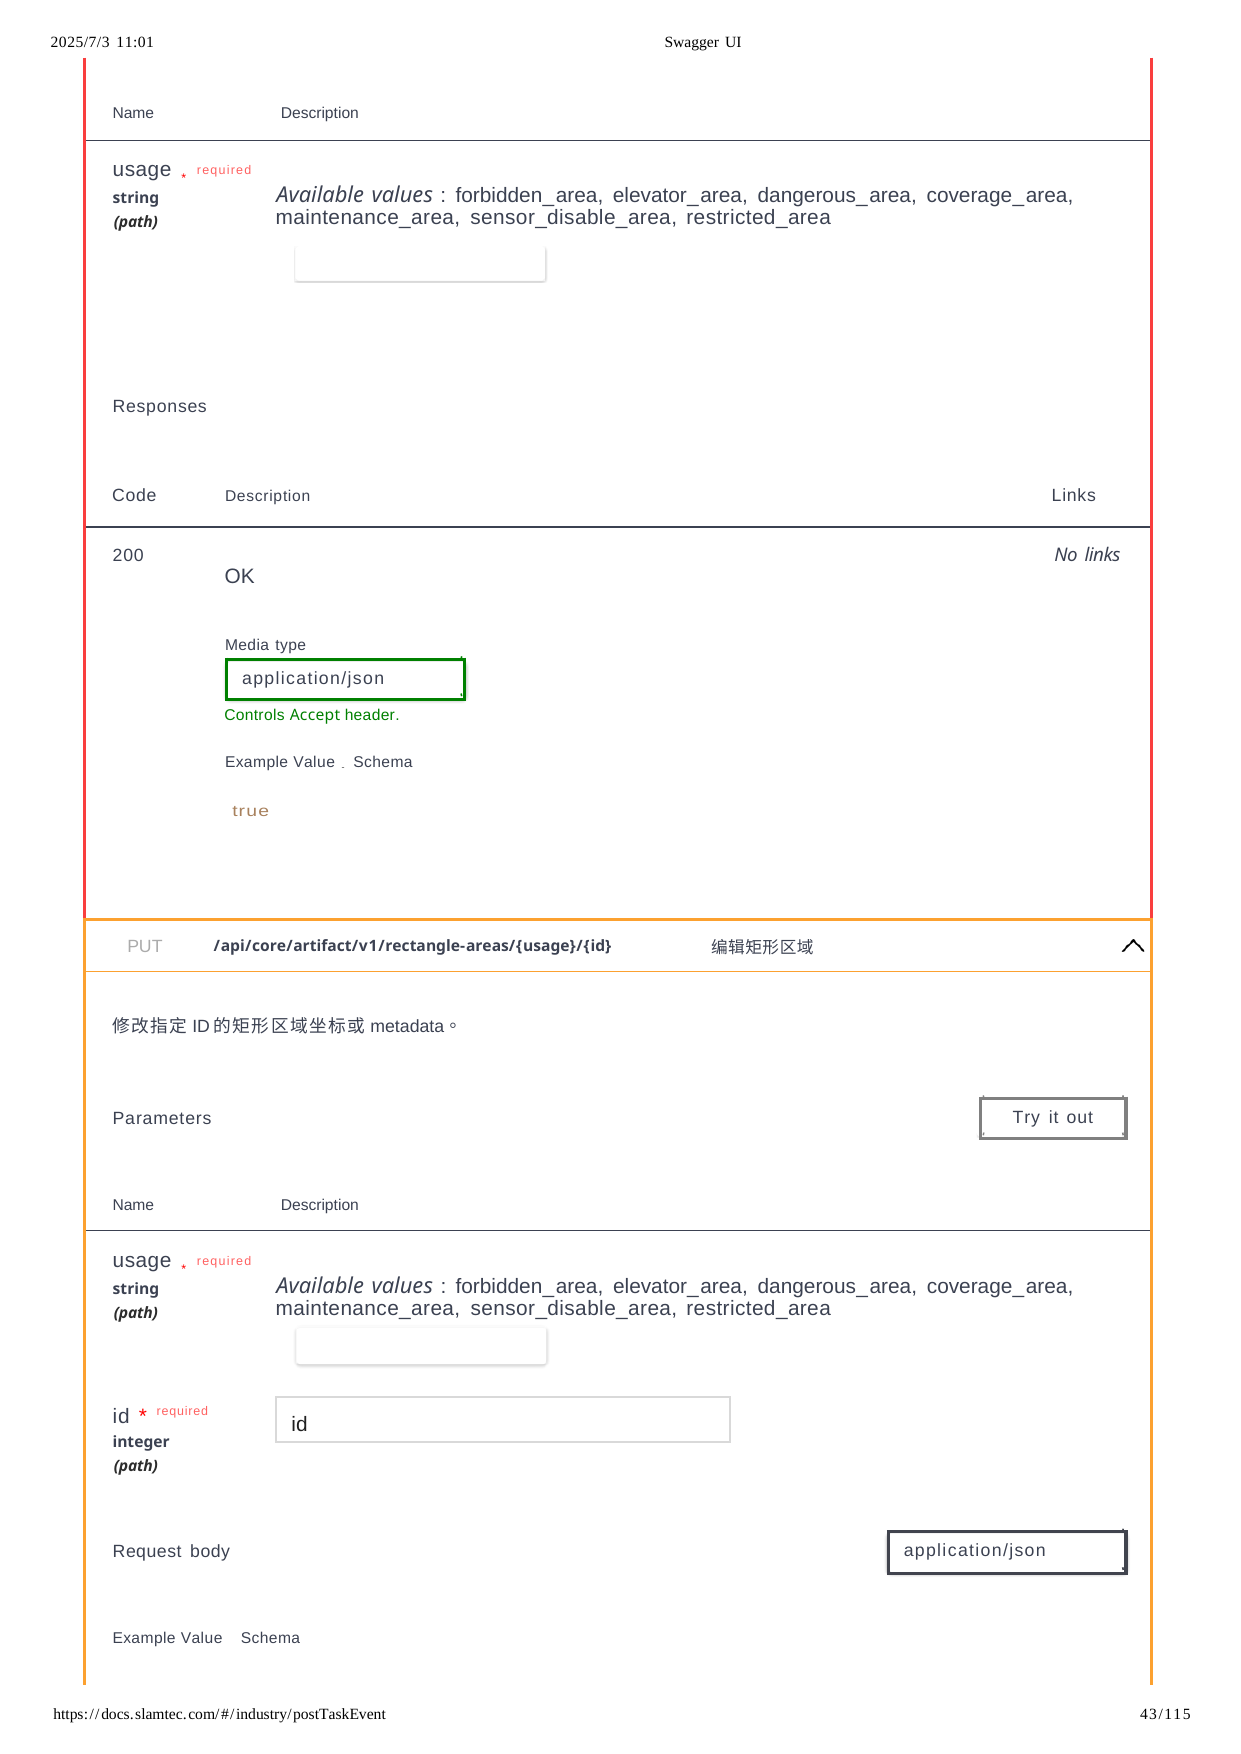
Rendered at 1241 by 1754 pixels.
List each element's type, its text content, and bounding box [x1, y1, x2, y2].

table_cell Controls Accept header. Example Value Schema true [86, 707, 1150, 917]
table_cell [700, 1065, 1150, 1146]
table_cell usage string (path) [86, 1231, 177, 1363]
table_cell [86, 655, 1150, 707]
table_cell Request body [86, 1504, 700, 1598]
table_cell 编辑矩形区域 [700, 921, 879, 971]
table_cell usage string (path) [86, 141, 177, 245]
table_cell Name Description [86, 1149, 1150, 1229]
picture [341, 745, 345, 768]
table_cell id * required integer (path) [86, 1364, 261, 1504]
table_cell Available values : forbidden_area, elevator_area, dangerous_area, coverage_area, maintenance_area, sensor_disable_area, restricted_area [261, 1231, 1150, 1504]
table_cell [700, 1504, 1150, 1598]
table_header Name Description [86, 59, 1150, 140]
table_cell Responses Code Description Links [86, 245, 1150, 526]
table_cell Parameters [86, 1065, 700, 1146]
table_cell 修改指定ID的矩形区域坐标或metadata。 [86, 972, 1150, 1064]
table_cell No links [700, 528, 1150, 655]
table_cell Example Value Schema [86, 1598, 1150, 1685]
table_cell [879, 921, 1150, 971]
picture [1121, 938, 1145, 952]
table_cell * required Available values : forbidden_area, elevator_area, dangerous_area, coverage_area, maintenance_area, sensor_disable_area, restricted_area [177, 141, 1150, 245]
table_cell * required [177, 1231, 261, 1363]
table_cell PUT /api/core/artifact/v1/rectangle-areas/{usage}/{id} [86, 921, 700, 971]
table_cell 200 OK Media type [86, 528, 700, 655]
